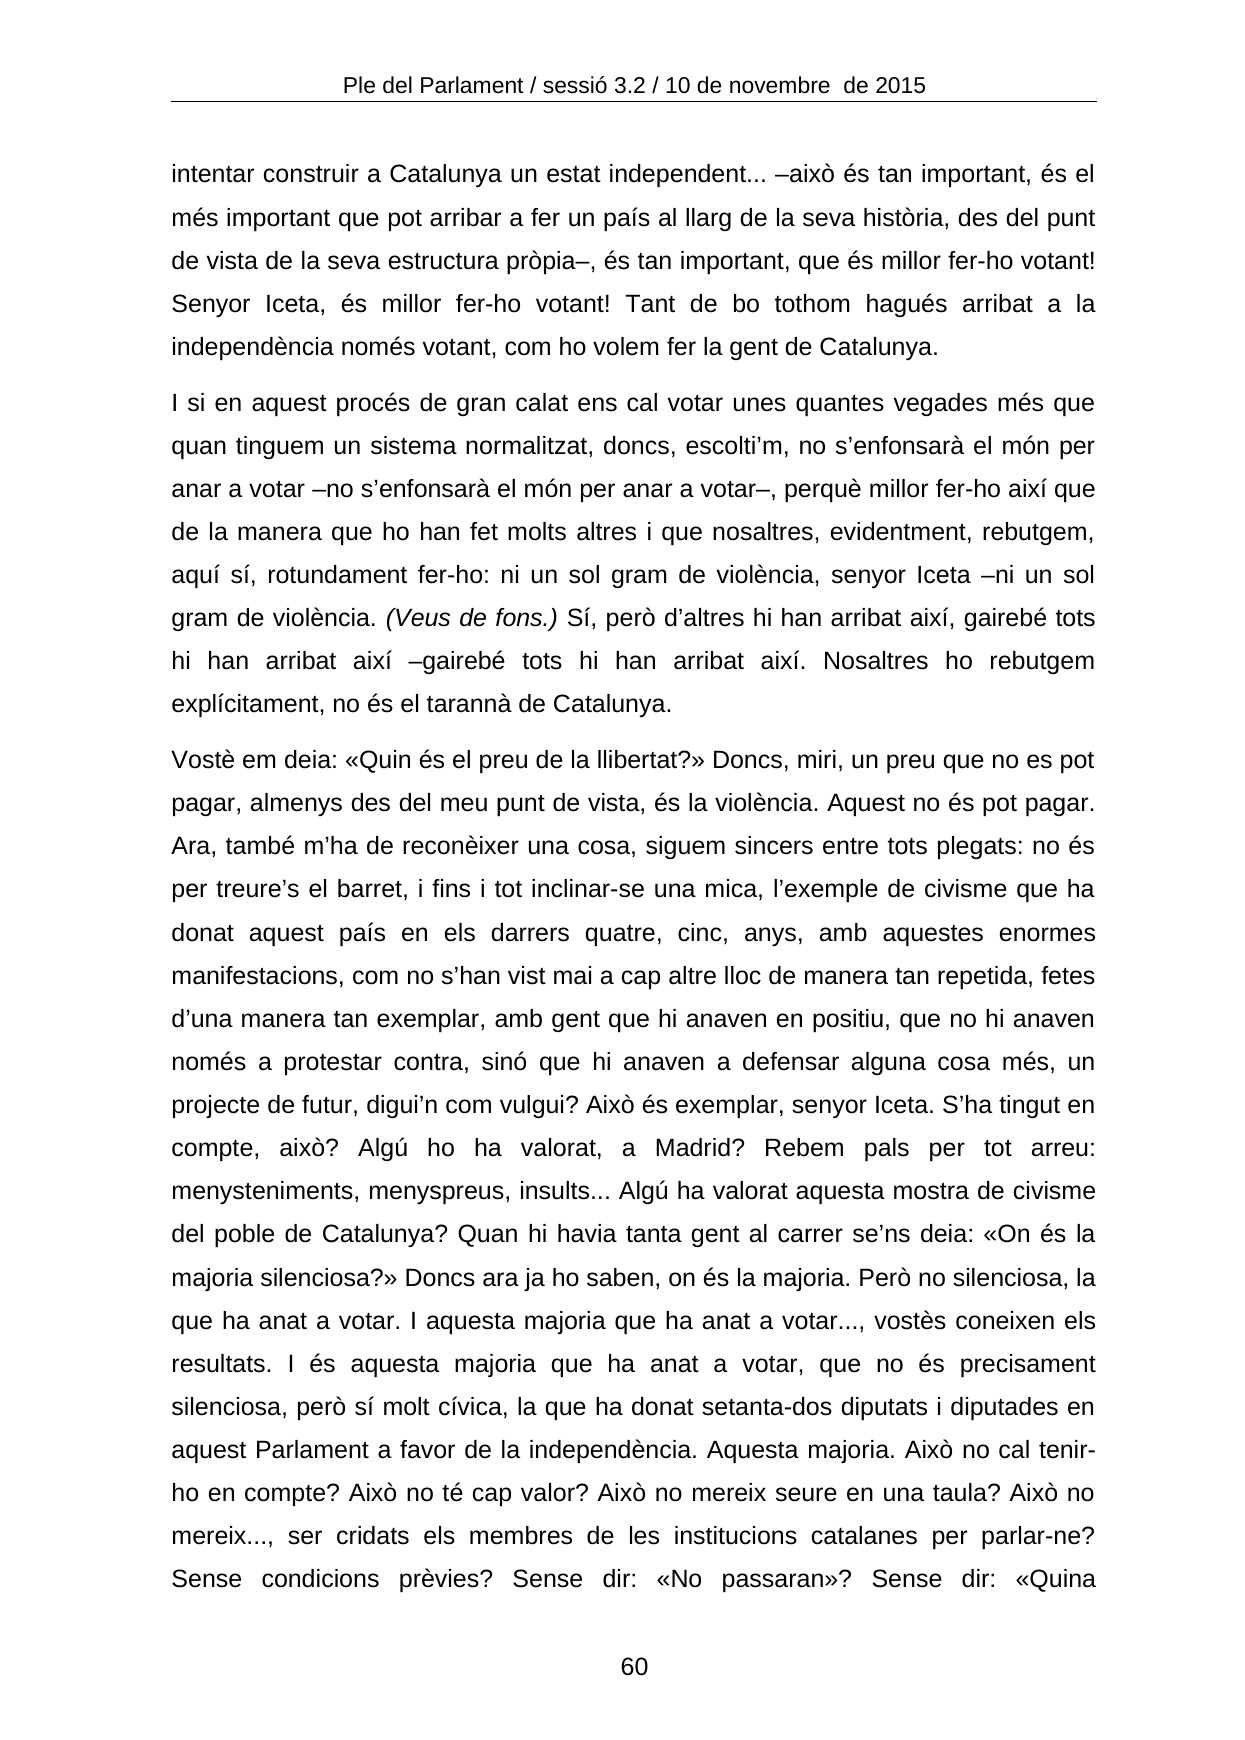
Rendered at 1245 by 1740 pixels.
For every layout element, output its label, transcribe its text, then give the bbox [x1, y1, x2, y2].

text I si en aquest procés de gran calat ens cal votar unes quantes vegades més que quan tinguem un sistema normalitzat, doncs, escolti’m, no s’enfonsarà el món per anar a votar –no s’enfonsarà el món per anar a votar–, perquè millor fer-ho així que de la manera que ho han fet molts altres i que nosaltres, evidentment, rebutgem, aquí sí, rotundament fer-ho: ni un sol gram de violència, senyor Iceta –ni un sol gram de violència. (Veus de fons.) Sí, però d’altres hi han arribat així, gairebé tots hi han arribat així –gairebé tots hi han arribat així. Nosaltres ho rebutgem explícitament, no és el tarannà de Catalunya. [171, 388, 1097, 718]
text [171, 159, 1097, 361]
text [171, 745, 1097, 1593]
